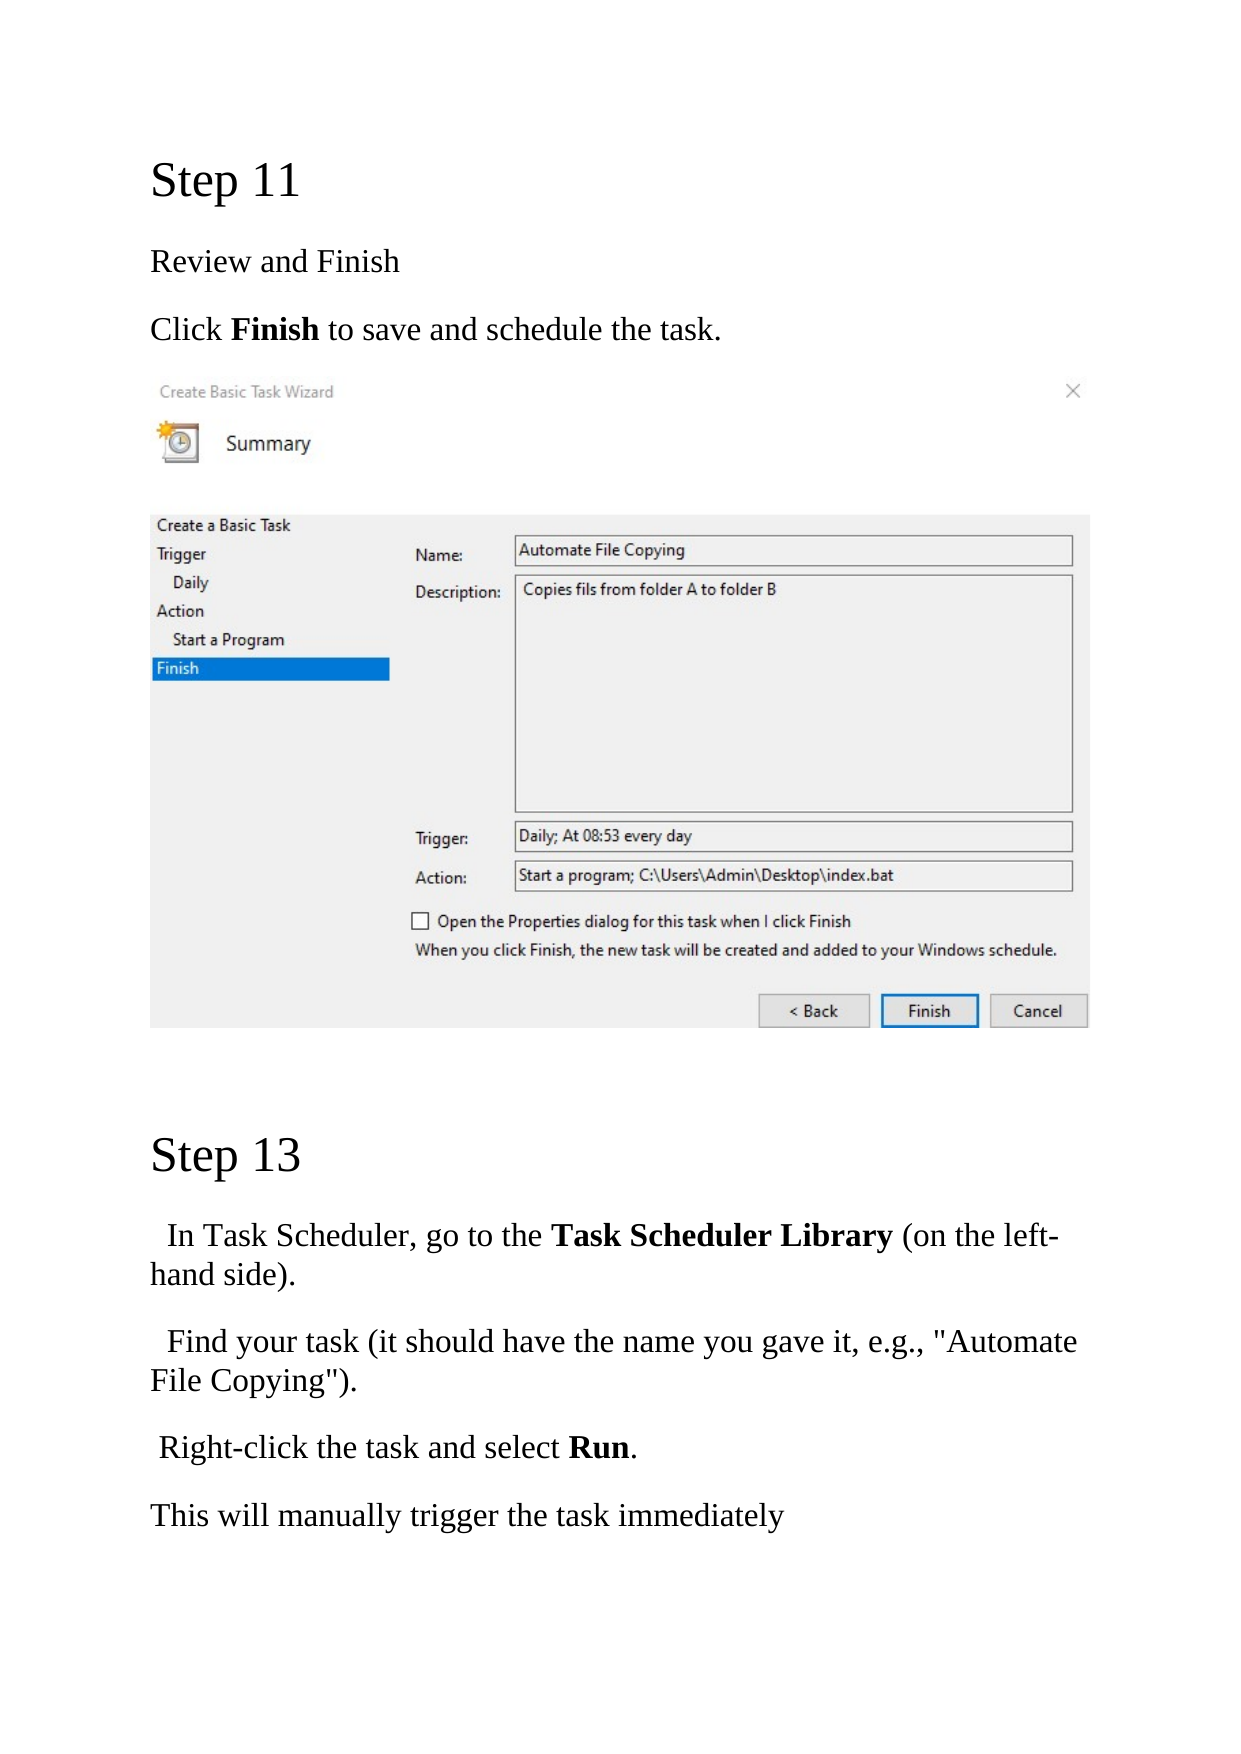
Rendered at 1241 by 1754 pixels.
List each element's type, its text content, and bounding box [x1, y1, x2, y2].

text Find your task (it should have the name you gave it, e.g., "Automate File Copying"). [150, 1322, 1090, 1398]
text This will manually trigger the task immediately [150, 1495, 1090, 1533]
text Step 13 [150, 1124, 1090, 1182]
text In Task Scheduler, go to the Task Scheduler Library (on the left-hand side). [150, 1216, 1090, 1292]
text Step 11 [150, 150, 1090, 207]
picture [150, 376, 1091, 1028]
text Right-click the task and select Run. [150, 1427, 1090, 1466]
text Click Finish to save and schedule the task. [150, 309, 1090, 347]
text Review and Finish [150, 241, 1090, 279]
